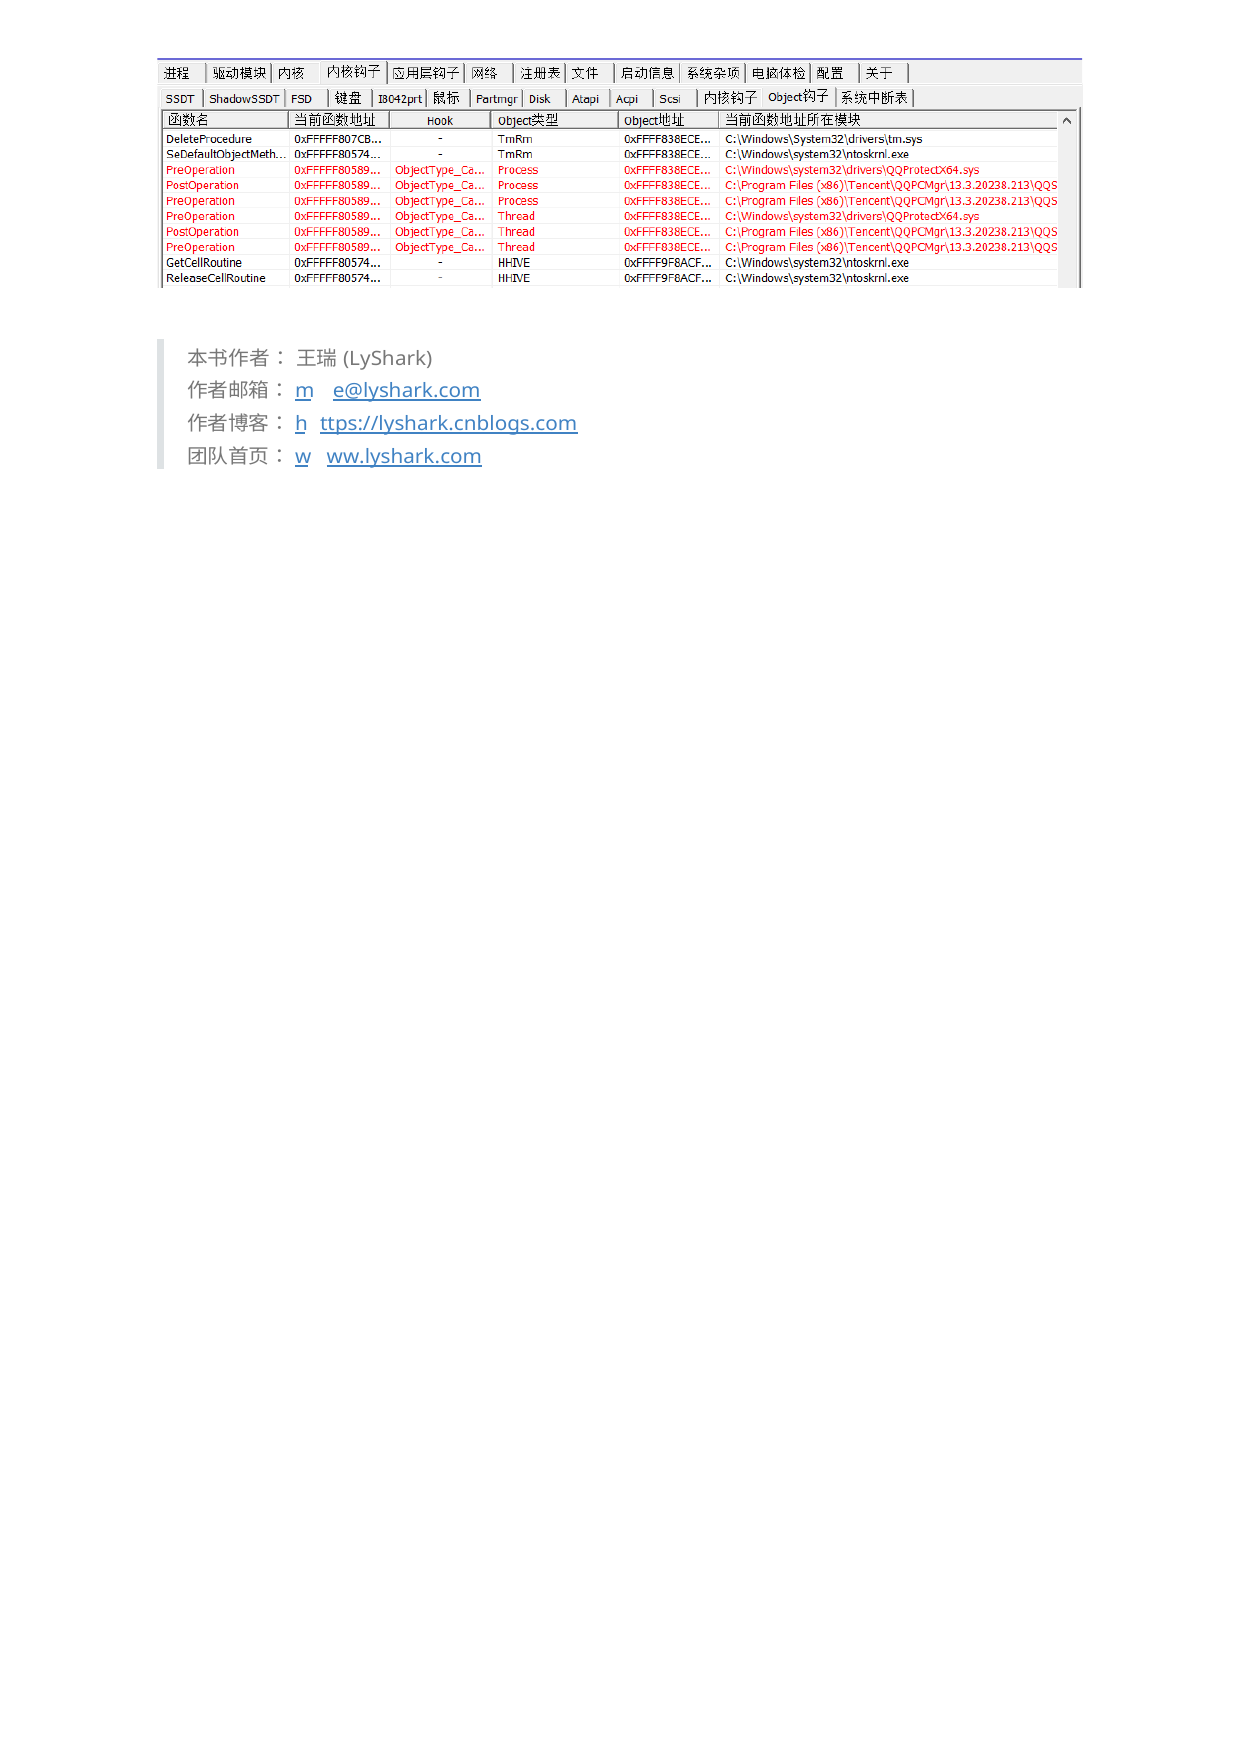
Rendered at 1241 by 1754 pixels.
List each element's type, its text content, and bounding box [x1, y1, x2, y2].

text 团队首页： w ww.lyshark.com [187, 437, 1096, 470]
text 作者邮箱： m e@lyshark.com [187, 372, 1096, 404]
picture [157, 58, 1083, 288]
text 作者博客： h ttps://lyshark.cnblogs.com [187, 404, 1096, 437]
text 本书作者： 王瑞 (LyShark) [187, 336, 1096, 372]
